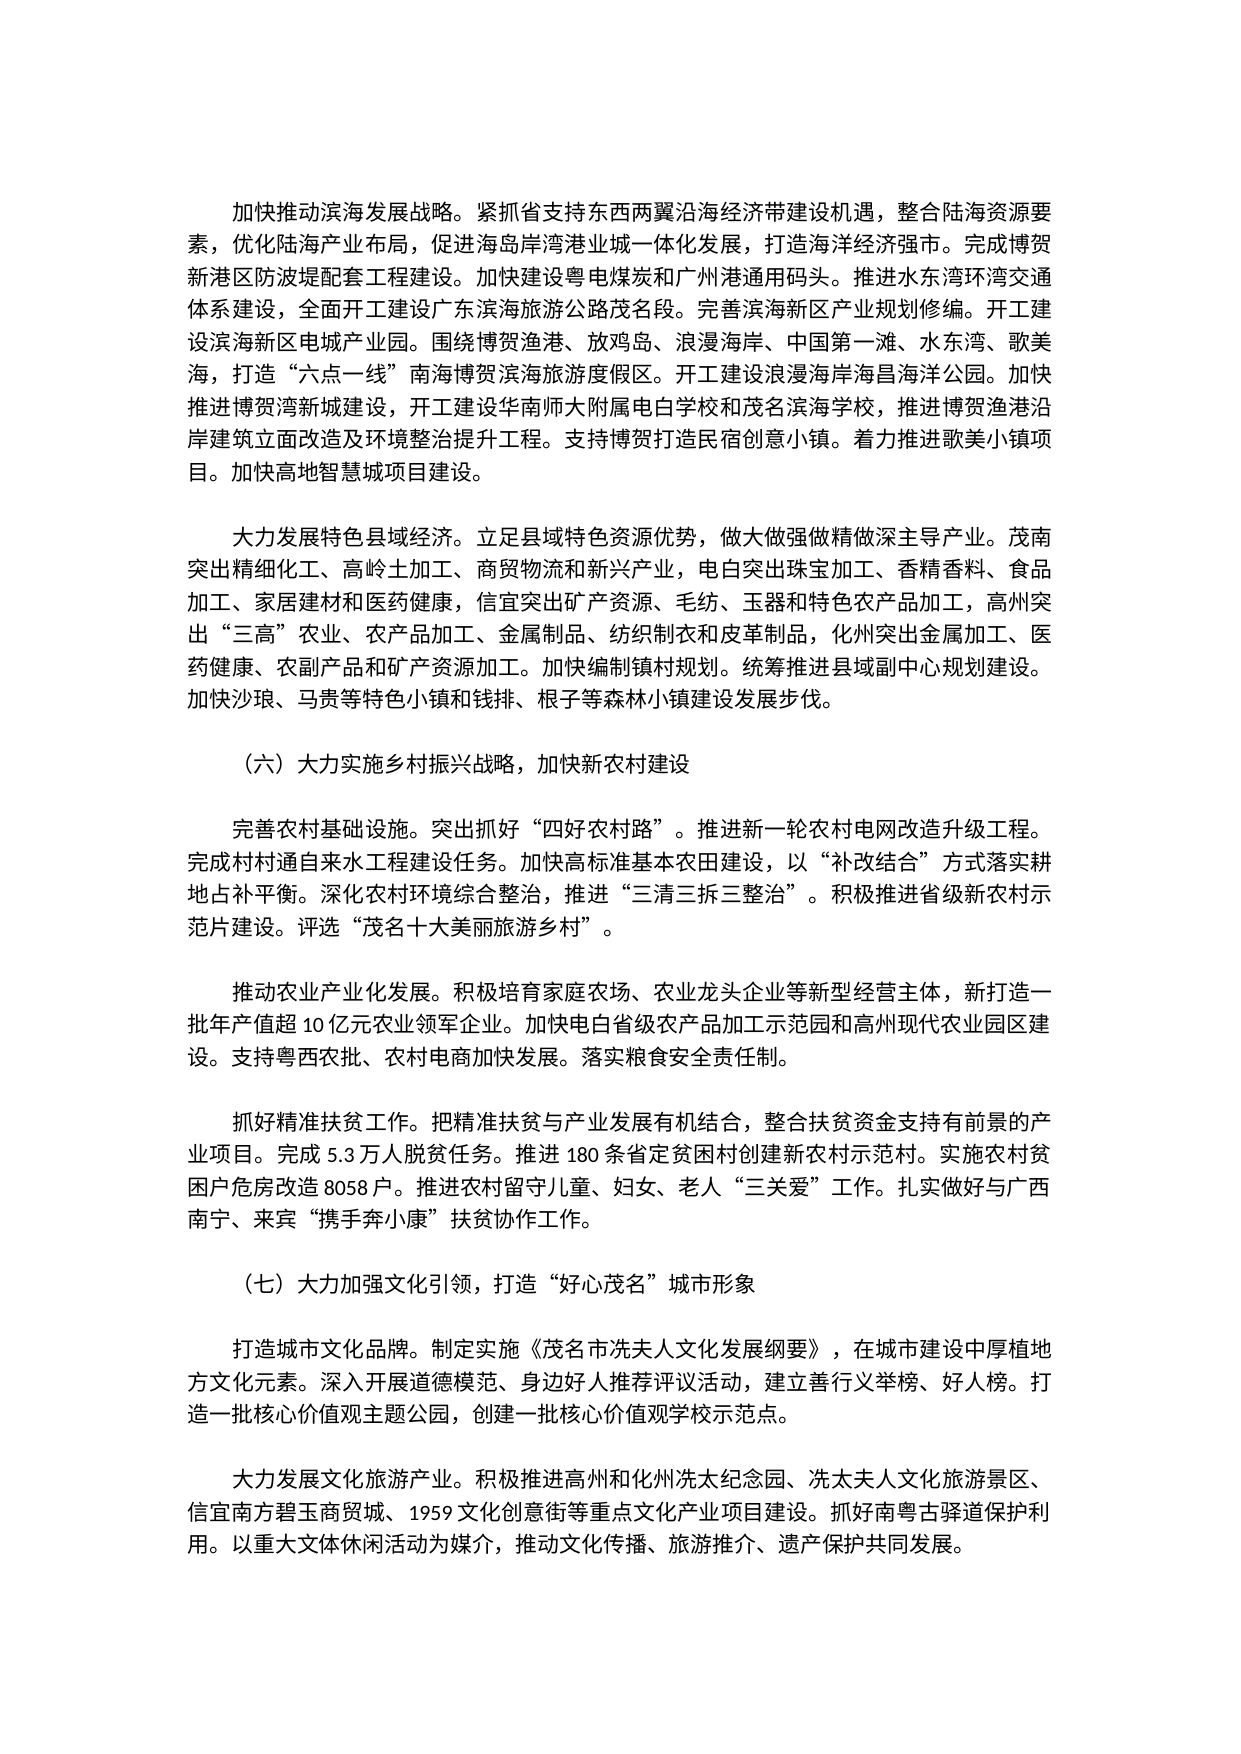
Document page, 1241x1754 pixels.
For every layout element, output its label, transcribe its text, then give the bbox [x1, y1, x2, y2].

text 抓好精准扶贫工作。把精准扶贫与产业发展有机结合，整合扶贫资金支持有前景的产业项目。完成5.3万人脱贫任务。推进180条省定贫困村创建新农村示范村。实施农村贫困户危房改造8058户。推进农村留守儿童、妇女、老人“三关爱”工作。扎实做好与广西南宁、来宾“携手奔小康”扶贫协作工作。 [187, 1104, 1053, 1234]
text （七）大力加强文化引领，打造“好心茂名”城市形象 [187, 1267, 1053, 1299]
text 打造城市文化品牌。制定实施《茂名市冼夫人文化发展纲要》，在城市建设中厚植地方文化元素。深入开展道德模范、身边好人推荐评议活动，建立善行义举榜、好人榜。打造一批核心价值观主题公园，创建一批核心价值观学校示范点。 [187, 1332, 1053, 1429]
text （六）大力实施乡村振兴战略，加快新农村建设 [187, 747, 1053, 779]
text 完善农村基础设施。突出抓好“四好农村路”。推进新一轮农村电网改造升级工程。完成村村通自来水工程建设任务。加快高标准基本农田建设，以“补改结合”方式落实耕地占补平衡。深化农村环境综合整治，推进“三清三拆三整治”。积极推进省级新农村示范片建设。评选“茂名十大美丽旅游乡村”。 [187, 812, 1053, 942]
text 推动农业产业化发展。积极培育家庭农场、农业龙头企业等新型经营主体，新打造一批年产值超10亿元农业领军企业。加快电白省级农产品加工示范园和高州现代农业园区建设。支持粤西农批、农村电商加快发展。落实粮食安全责任制。 [187, 974, 1053, 1072]
text 加快推动滨海发展战略。紧抓省支持东西两翼沿海经济带建设机遇，整合陆海资源要素，优化陆海产业布局，促进海岛岸湾港业城一体化发展，打造海洋经济强市。完成博贺新港区防波堤配套工程建设。加快建设粤电煤炭和广州港通用码头。推进水东湾环湾交通体系建设，全面开工建设广东滨海旅游公路茂名段。完善滨海新区产业规划修编。开工建设滨海新区电城产业园。围绕博贺渔港、放鸡岛、浪漫海岸、中国第一滩、水东湾、歌美海，打造“六点一线”南海博贺滨海旅游度假区。开工建设浪漫海岸海昌海洋公园。加快推进博贺湾新城建设，开工建设华南师大附属电白学校和茂名滨海学校，推进博贺渔港沿岸建筑立面改造及环境整治提升工程。支持博贺打造民宿创意小镇。着力推进歌美小镇项目。加快高地智慧城项目建设。 [187, 194, 1053, 487]
text 大力发展特色县域经济。立足县域特色资源优势，做大做强做精做深主导产业。茂南突出精细化工、高岭土加工、商贸物流和新兴产业，电白突出珠宝加工、香精香料、食品加工、家居建材和医药健康，信宜突出矿产资源、毛纺、玉器和特色农产品加工，高州突出“三高”农业、农产品加工、金属制品、纺织制衣和皮革制品，化州突出金属加工、医药健康、农副产品和矿产资源加工。加快编制镇村规划。统筹推进县域副中心规划建设。加快沙琅、马贵等特色小镇和钱排、根子等森林小镇建设发展步伐。 [187, 519, 1053, 714]
text 大力发展文化旅游产业。积极推进高州和化州冼太纪念园、冼太夫人文化旅游景区、信宜南方碧玉商贸城、1959文化创意街等重点文化产业项目建设。抓好南粤古驿道保护利用。以重大文体休闲活动为媒介，推动文化传播、旅游推介、遗产保护共同发展。 [187, 1462, 1053, 1559]
